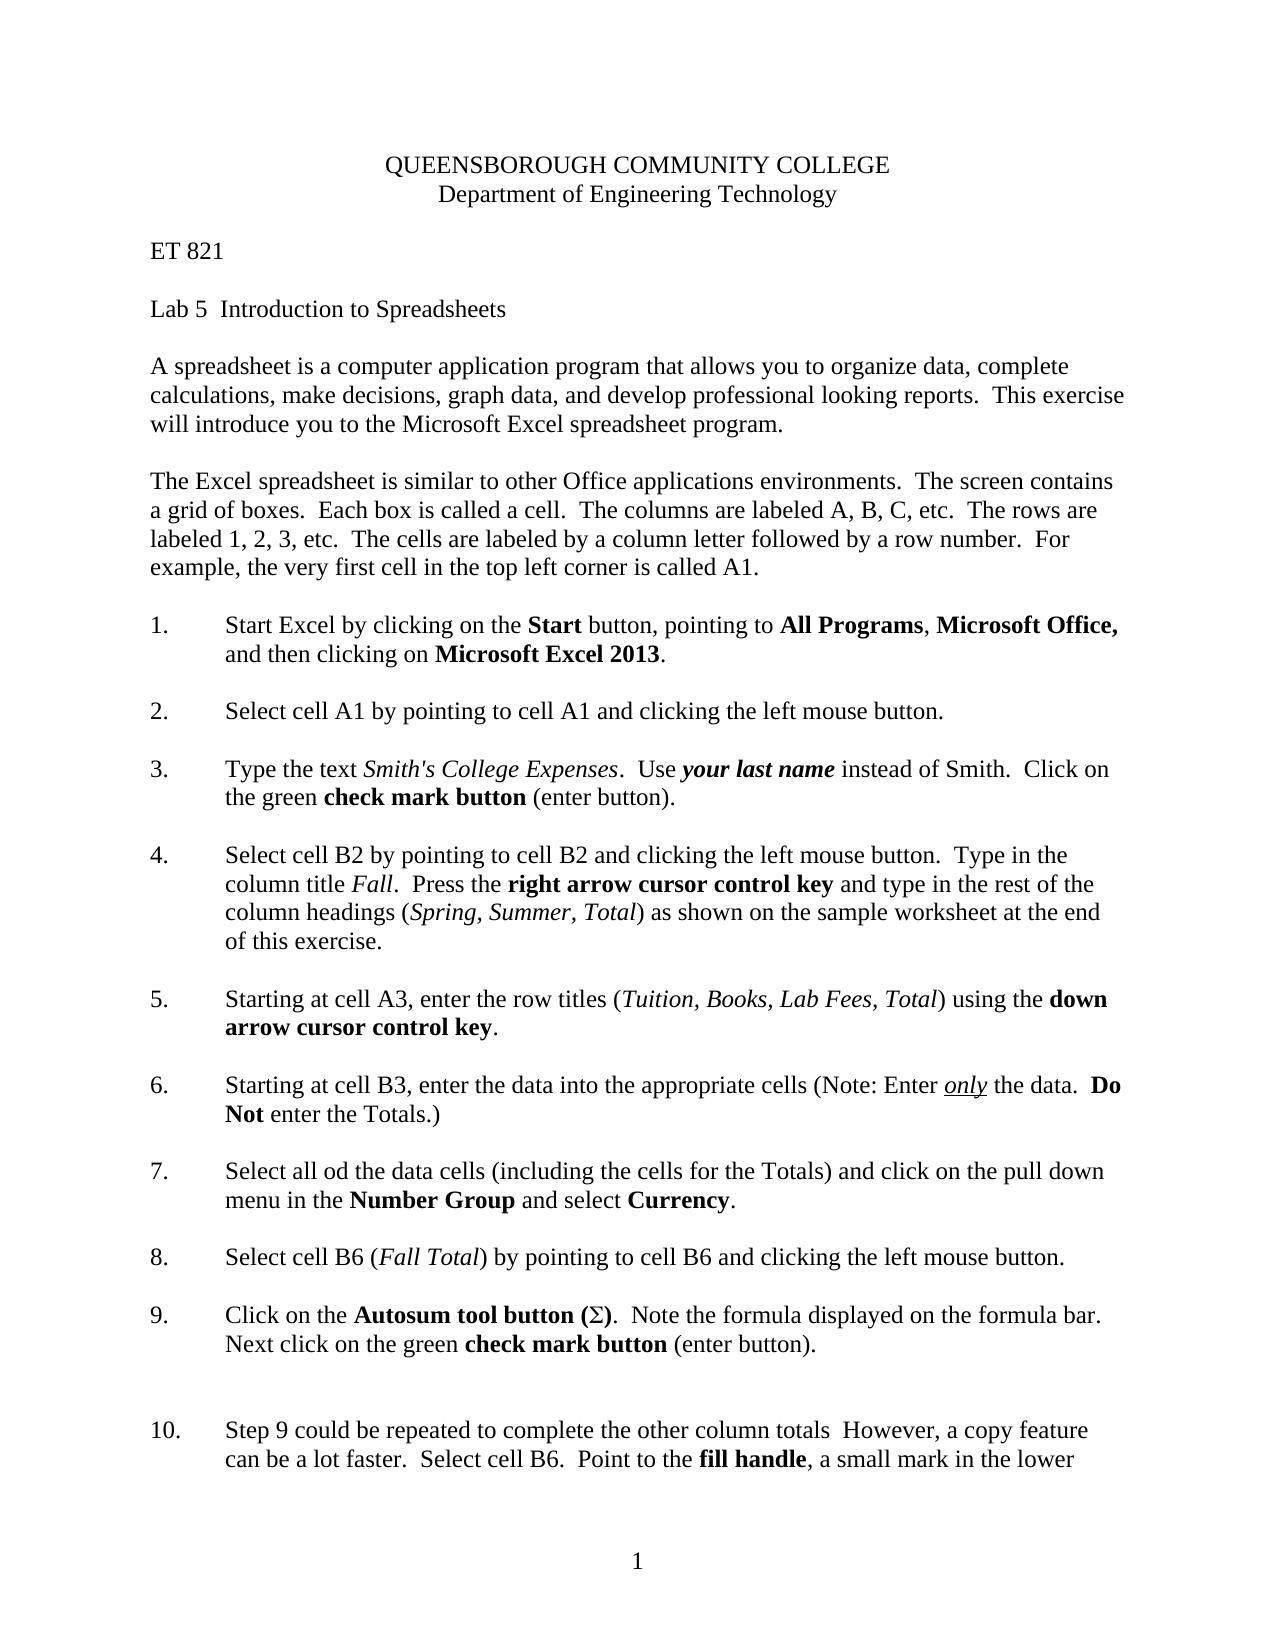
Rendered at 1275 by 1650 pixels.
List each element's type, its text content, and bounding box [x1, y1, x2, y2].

text ET 821 [150, 236, 1125, 265]
text Department of Engineering Technology [150, 179, 1125, 207]
text 7. Select all od the data cells (including the cells for the Totals) and click on the pull down menu in the Number Group and select Currency. [150, 1156, 1125, 1214]
text 2. Select cell A1 by pointing to cell A1 and clicking the left mouse button. [150, 696, 1125, 725]
text QUEENSBOROUGH COMMUNITY COLLEGE [150, 150, 1125, 179]
text Lab 5 Introduction to Spreadsheets [150, 294, 1125, 322]
text 3. Type the text Smith's College Expenses. Use your last name instead of Smith. Click on the green check mark button (enter button). [150, 754, 1125, 811]
text 9. Click on the Autosum tool button (Σ). Note the formula displayed on the formula bar. Next click on the green check mark button (enter button). [150, 1300, 1125, 1357]
text A spreadsheet is a computer application program that allows you to organize data, complete calculations, make decisions, graph data, and develop professional looking reports. This exercise will introduce you to the Microsoft Excel spreadsheet program. [150, 351, 1125, 437]
text 4. Select cell B2 by pointing to cell B2 and clicking the left mouse button. Type in the column title Fall. Press the right arrow cursor control key and type in the rest of the column headings (Spring, Summer, Total) as shown on the sample worksheet at the end of this exercise. [150, 840, 1125, 955]
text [150, 1415, 1125, 1472]
text 8. Select cell B6 (Fall Total) by pointing to cell B6 and clicking the left mouse button. [150, 1242, 1125, 1271]
text The Excel spreadsheet is similar to other Office applications environments. The screen contains a grid of boxes. Each box is called a cell. The columns are labeled A, B, C, etc. The rows are labeled 1, 2, 3, etc. The cells are labeled by a column letter followed by a row number. For example, the very first cell in the top left corner is called A1. [150, 466, 1125, 581]
text 6. Starting at cell B3, enter the data into the appropriate cells (Note: Enter only the data. Do Not enter the Totals.) [150, 1070, 1125, 1127]
text 5. Starting at cell A3, enter the row titles (Tuition, Books, Lab Fees, Total) using the down arrow cursor control key. [150, 984, 1125, 1041]
text 1. Start Excel by clicking on the Start button, pointing to All Programs, Microsoft Office, and then clicking on Microsoft Excel 2013. [150, 610, 1125, 667]
